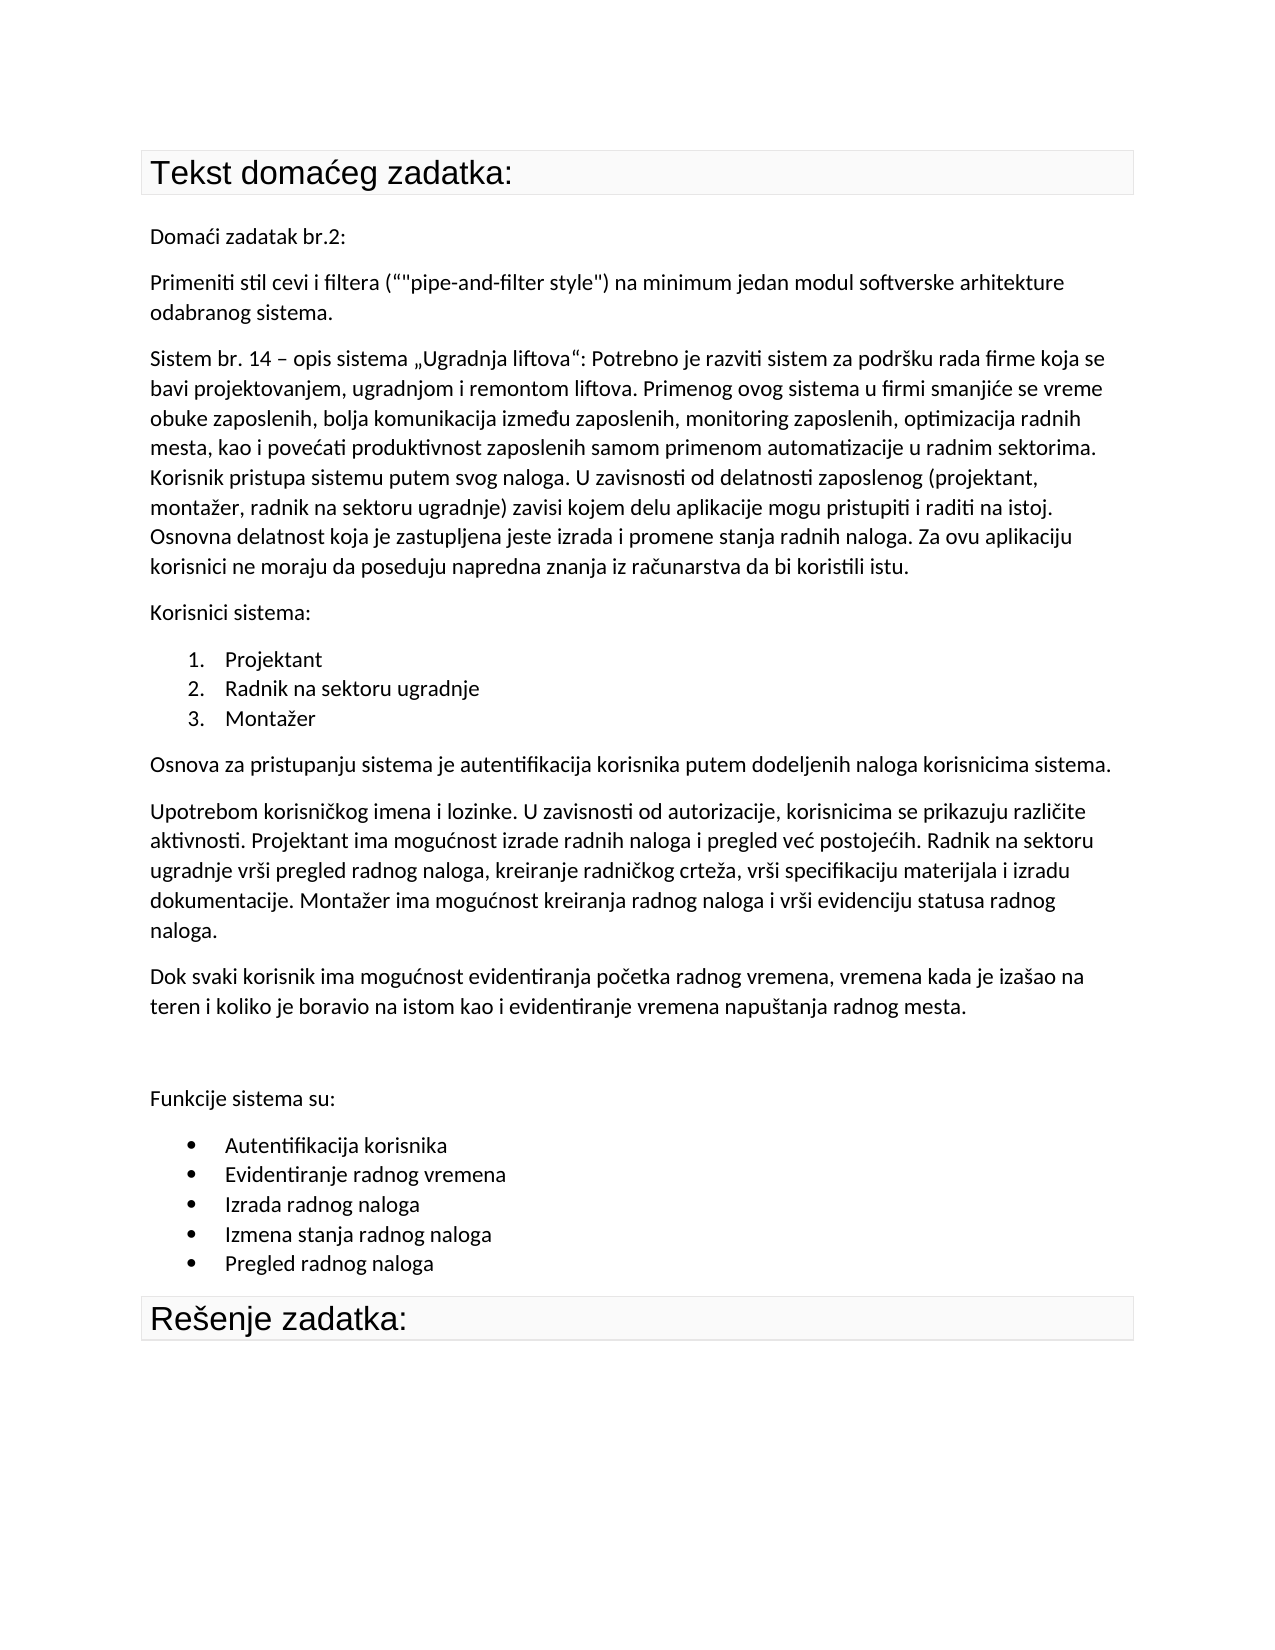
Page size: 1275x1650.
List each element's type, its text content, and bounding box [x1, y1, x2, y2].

list Autentifikacija korisnika [187, 1131, 1125, 1159]
text Upotrebom korisničkog imena i lozinke. U zavisnosti od autorizacije, korisnicima se prikazuju različite aktivnosti. Projektant ima mogućnost izrade radnih naloga i pregled već postojećih. Radnik na sektoru ugradnje vrši pregled radnog naloga, kreiranje radničkog crteža, vrši specifikaciju materijala i izradu dokumentacije. Montažer ima mogućnost kreiranja radnog naloga i vrši evidenciju statusa radnog naloga. [150, 797, 1125, 944]
subtitle Rešenje zadatka: [142, 1297, 1133, 1339]
list Montažer [187, 704, 1125, 732]
text Primeniti stil cevi i filtera (“"pipe-and-filter style") na minimum jedan modul softverske arhitekture odabranog sistema. [150, 268, 1125, 326]
list Radnik na sektoru ugradnje [187, 674, 1125, 703]
text Sistem br. 14 – opis sistema „Ugradnja liftova“: Potrebno je razviti sistem za podršku rada firme koja se bavi projektovanjem, ugradnjom i remontom liftova. Primenog ovog sistema u firmi smanjiće se vreme obuke zaposlenih, bolja komunikacija između zaposlenih, monitoring zaposlenih, optimizacija radnih mesta, kao i povećati produktivnost zaposlenih samom primenom automatizacije u radnim sektorima. Korisnik pristupa sistemu putem svog naloga. U zavisnosti od delatnosti zaposlenog (projektant, montažer, radnik na sektoru ugradnje) zavisi kojem delu aplikacije mogu pristupiti i raditi na istoj. Osnovna delatnost koja je zastupljena jeste izrada i promene stanja radnih naloga. Za ovu aplikaciju korisnici ne moraju da poseduju napredna znanja iz računarstva da bi koristili istu. [150, 344, 1125, 580]
text Osnova za pristupanju sistema je autentifikacija korisnika putem dodeljenih naloga korisnicima sistema. [150, 751, 1125, 779]
text Funkcije sistema su: [150, 1084, 1125, 1112]
list Projektant [187, 645, 1125, 673]
text Dok svaki korisnik ima mogućnost evidentiranja početka radnog vremena, vremena kada je izašao na teren i koliko je boravio na istom kao i evidentiranje vremena napuštanja radnog mesta. [150, 962, 1125, 1020]
list Izrada radnog naloga [187, 1190, 1125, 1218]
list Evidentiranje radnog vremena [187, 1161, 1125, 1188]
text Domaći zadatak br.2: [150, 222, 1125, 250]
list Izmena stanja radnog naloga [187, 1220, 1125, 1248]
list Pregled radnog naloga [187, 1249, 1125, 1278]
subtitle Tekst domaćeg zadatka: [142, 151, 1133, 194]
text Korisnici sistema: [150, 598, 1125, 627]
